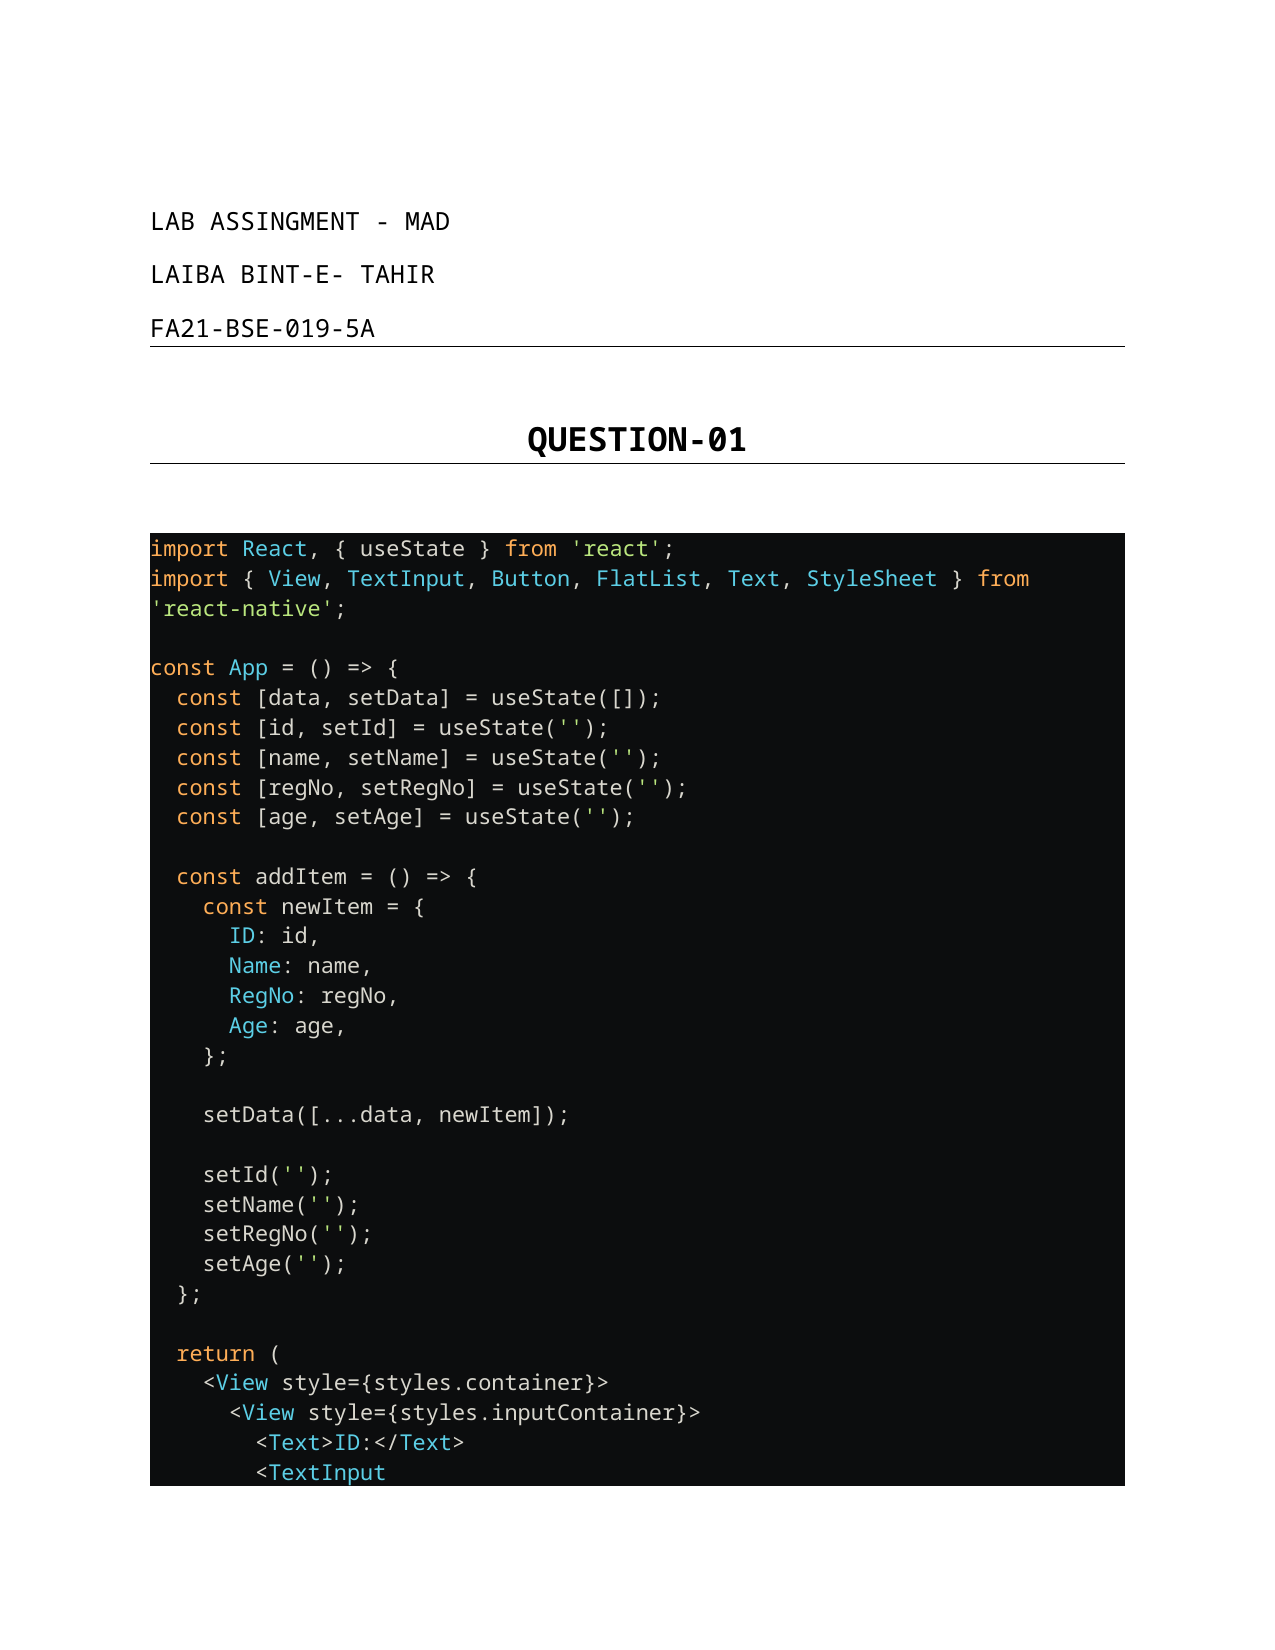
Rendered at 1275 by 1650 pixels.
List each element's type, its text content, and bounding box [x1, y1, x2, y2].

text Name: name, [150, 950, 1125, 980]
text QUESTION-01 [150, 416, 1125, 463]
text const addItem = () => { [150, 861, 1125, 891]
text }; [150, 1278, 1125, 1308]
text import React, { useState } from 'react'; [150, 533, 1125, 563]
text const [data, setData] = useState([]); [150, 682, 1125, 712]
text const [id, setId] = useState(''); [150, 712, 1125, 742]
text const App = () => { [150, 652, 1125, 682]
text setName(''); [150, 1188, 1125, 1218]
text Age: age, [150, 1010, 1125, 1039]
text <View style={styles.inputContainer}> [150, 1397, 1125, 1427]
text FA21-BSE-019-5A [150, 310, 1125, 346]
text const [name, setName] = useState(''); [150, 742, 1125, 771]
text const [regNo, setRegNo] = useState(''); [150, 771, 1125, 801]
text }; [150, 1039, 1125, 1069]
text ID: id, [150, 920, 1125, 950]
text <View style={styles.container}> [150, 1367, 1125, 1397]
text setAge(''); [150, 1248, 1125, 1278]
text setRegNo(''); [150, 1218, 1125, 1248]
text const newItem = { [150, 891, 1125, 920]
text RegNo: regNo, [150, 980, 1125, 1010]
text setData([...data, newItem]); [150, 1099, 1125, 1129]
text return ( [150, 1337, 1125, 1367]
text <TextInput [150, 1457, 1125, 1486]
text <Text>ID:</Text> [150, 1427, 1125, 1457]
text LAIBA BINT-E- TAHIR [150, 257, 1125, 291]
text setId(''); [150, 1159, 1125, 1188]
text LAB ASSINGMENT - MAD [150, 203, 1125, 237]
text const [age, setAge] = useState(''); [150, 801, 1125, 831]
text import { View, TextInput, Button, FlatList, Text, StyleSheet } from 'react-native'; [150, 563, 1125, 622]
